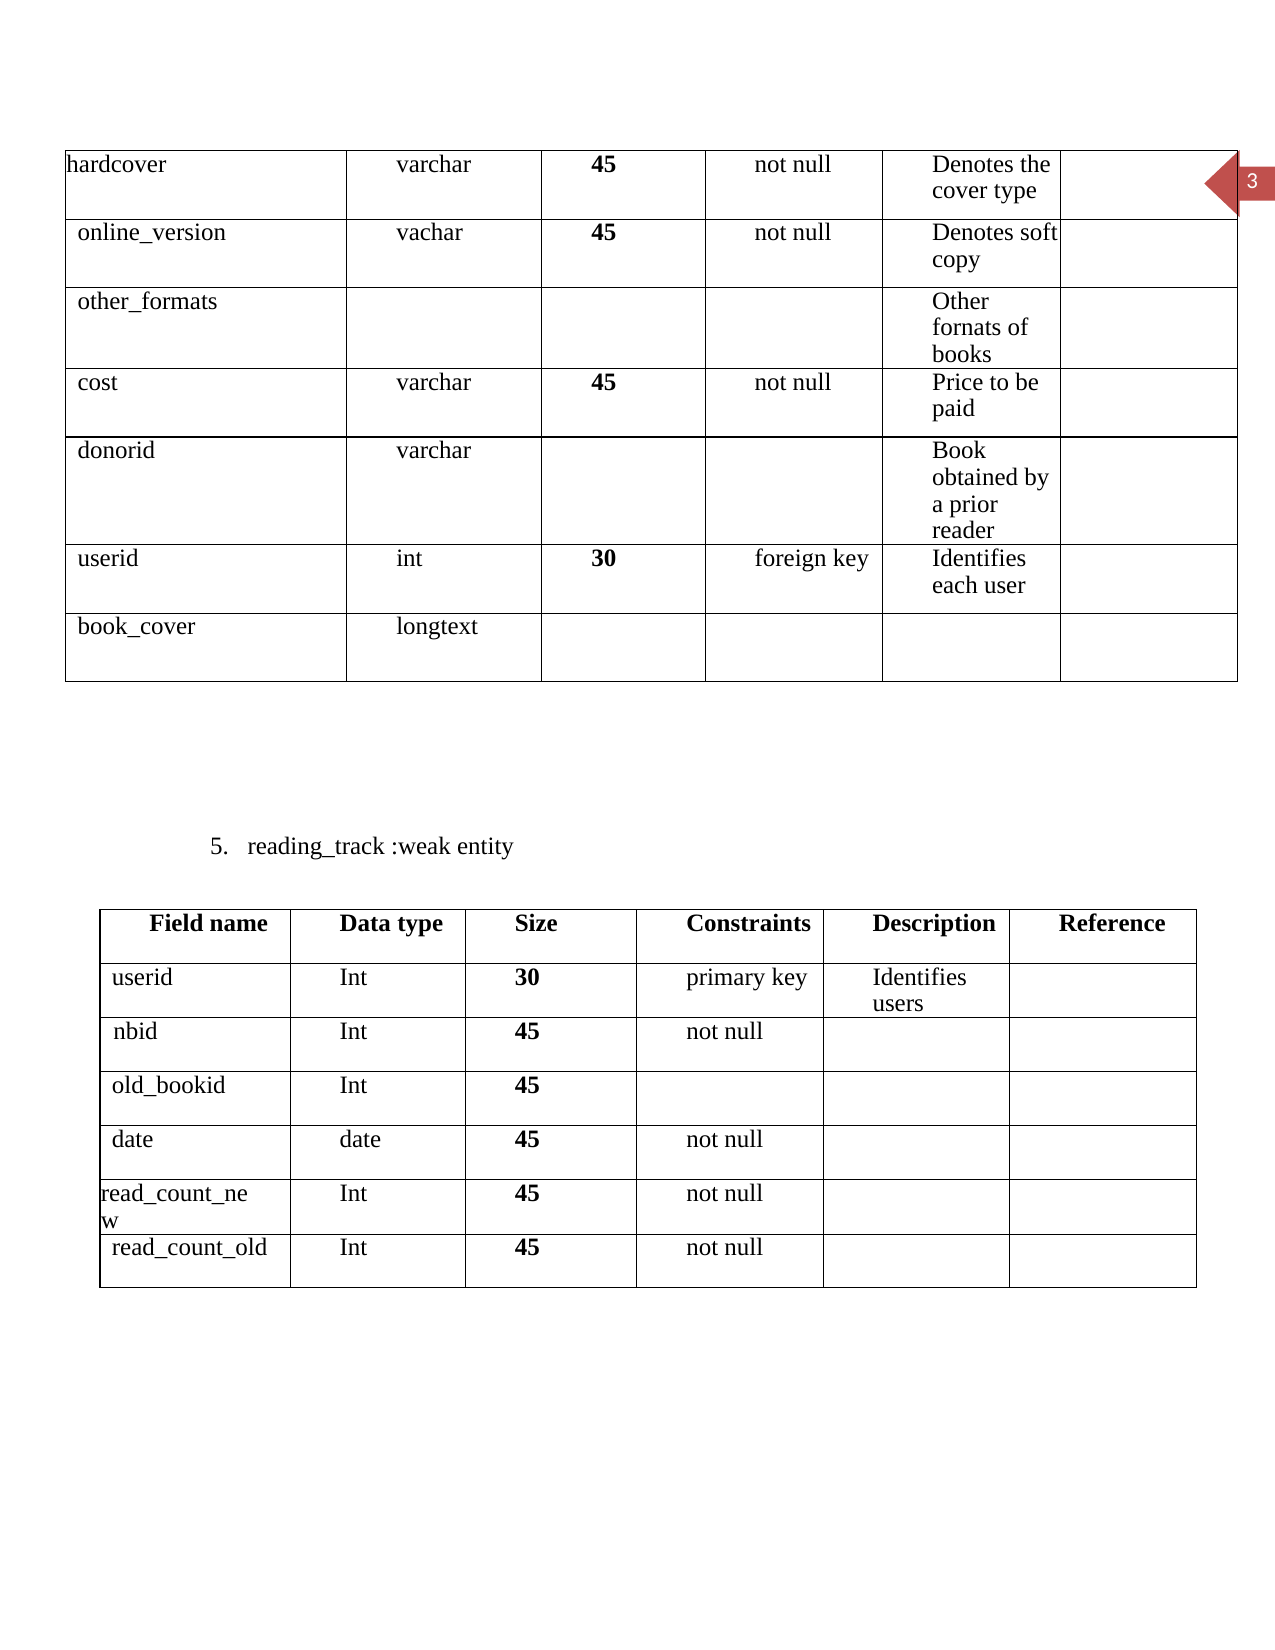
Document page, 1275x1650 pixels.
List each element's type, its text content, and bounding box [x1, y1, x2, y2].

table_cell vachar [347, 220, 541, 287]
table_cell userid [66, 545, 346, 612]
table_cell [824, 1126, 1009, 1179]
table_cell Identifies each user [883, 545, 1060, 612]
table_cell [1010, 1180, 1196, 1233]
table_header Description [824, 910, 1009, 963]
table_cell cost [66, 369, 346, 436]
table_cell [542, 288, 705, 368]
table_cell book_cover [66, 614, 346, 681]
table_cell [1010, 964, 1196, 1017]
table_cell date [101, 1126, 290, 1179]
table_cell [1061, 438, 1237, 544]
table_cell [1061, 288, 1237, 368]
table_cell int [347, 545, 541, 612]
table_cell nbid [101, 1018, 290, 1071]
table_cell [1010, 1072, 1196, 1125]
table_cell Int [291, 1018, 465, 1071]
table_cell [824, 1180, 1009, 1233]
table_cell 45 [542, 369, 705, 436]
table_cell not null [637, 1235, 823, 1287]
table_cell [883, 614, 1060, 681]
table_header Data type [291, 910, 465, 963]
table_cell [637, 1072, 823, 1125]
table_cell varchar [347, 438, 541, 544]
table_cell 45 [542, 220, 705, 287]
table_cell [1061, 369, 1237, 436]
table_header Size [466, 910, 636, 963]
table_cell [1010, 1018, 1196, 1071]
table_cell [542, 438, 705, 544]
table_cell [824, 1018, 1009, 1071]
table_cell [542, 614, 705, 681]
table_cell [1010, 1126, 1196, 1179]
table_cell donorid [66, 438, 346, 544]
table_cell longtext [347, 614, 541, 681]
table_cell Price to be paid [883, 369, 1060, 436]
table_cell 45 [466, 1126, 636, 1179]
table_cell 30 [466, 964, 636, 1017]
table_cell not null [706, 151, 882, 218]
table_cell hardcover [66, 151, 346, 218]
table_cell Int [291, 1235, 465, 1287]
table_cell not null [637, 1180, 823, 1233]
table_cell [1010, 1235, 1196, 1287]
table_cell not null [637, 1018, 823, 1071]
table_cell [824, 1072, 1009, 1125]
table_cell 45 [466, 1235, 636, 1287]
table_cell Other fornats of books [883, 288, 1060, 368]
table_cell [824, 1235, 1009, 1287]
table_cell [347, 288, 541, 368]
table_header Constraints [637, 910, 823, 963]
table_cell [1061, 151, 1237, 218]
table_cell 30 [542, 545, 705, 612]
table_cell [706, 288, 882, 368]
table_cell Int [291, 1180, 465, 1233]
table_cell [1061, 614, 1237, 681]
table_cell 45 [466, 1072, 636, 1125]
table_cell foreign key [706, 545, 882, 612]
table_cell Int [291, 1072, 465, 1125]
table_cell read_count_old [101, 1235, 290, 1287]
table_cell varchar [347, 151, 541, 218]
table_cell online_version [66, 220, 346, 287]
list reading_track :weak entity [210, 831, 1229, 859]
table_cell 45 [466, 1018, 636, 1071]
table_cell Denotes the cover type [883, 151, 1060, 218]
table_cell Identifies users [824, 964, 1009, 1017]
table_cell read_count_new [101, 1180, 290, 1233]
table_cell other_formats [66, 288, 346, 368]
table_cell varchar [347, 369, 541, 436]
table_cell not null [706, 369, 882, 436]
table_cell [1061, 545, 1237, 612]
table_cell Book obtained by a prior reader [883, 438, 1060, 544]
table_cell Denotes soft copy [883, 220, 1060, 287]
table_cell not null [706, 220, 882, 287]
table_cell Int [291, 964, 465, 1017]
table_cell not null [637, 1126, 823, 1179]
table_cell old_bookid [101, 1072, 290, 1125]
table_cell [706, 438, 882, 544]
table_cell date [291, 1126, 465, 1179]
table_cell 45 [466, 1180, 636, 1233]
table_cell primary key [637, 964, 823, 1017]
table_cell userid [101, 964, 290, 1017]
table_header Reference [1010, 910, 1196, 963]
table_cell [1061, 220, 1237, 287]
table_header Field name [101, 910, 290, 963]
table_cell 45 [542, 151, 705, 218]
table_cell [706, 614, 882, 681]
